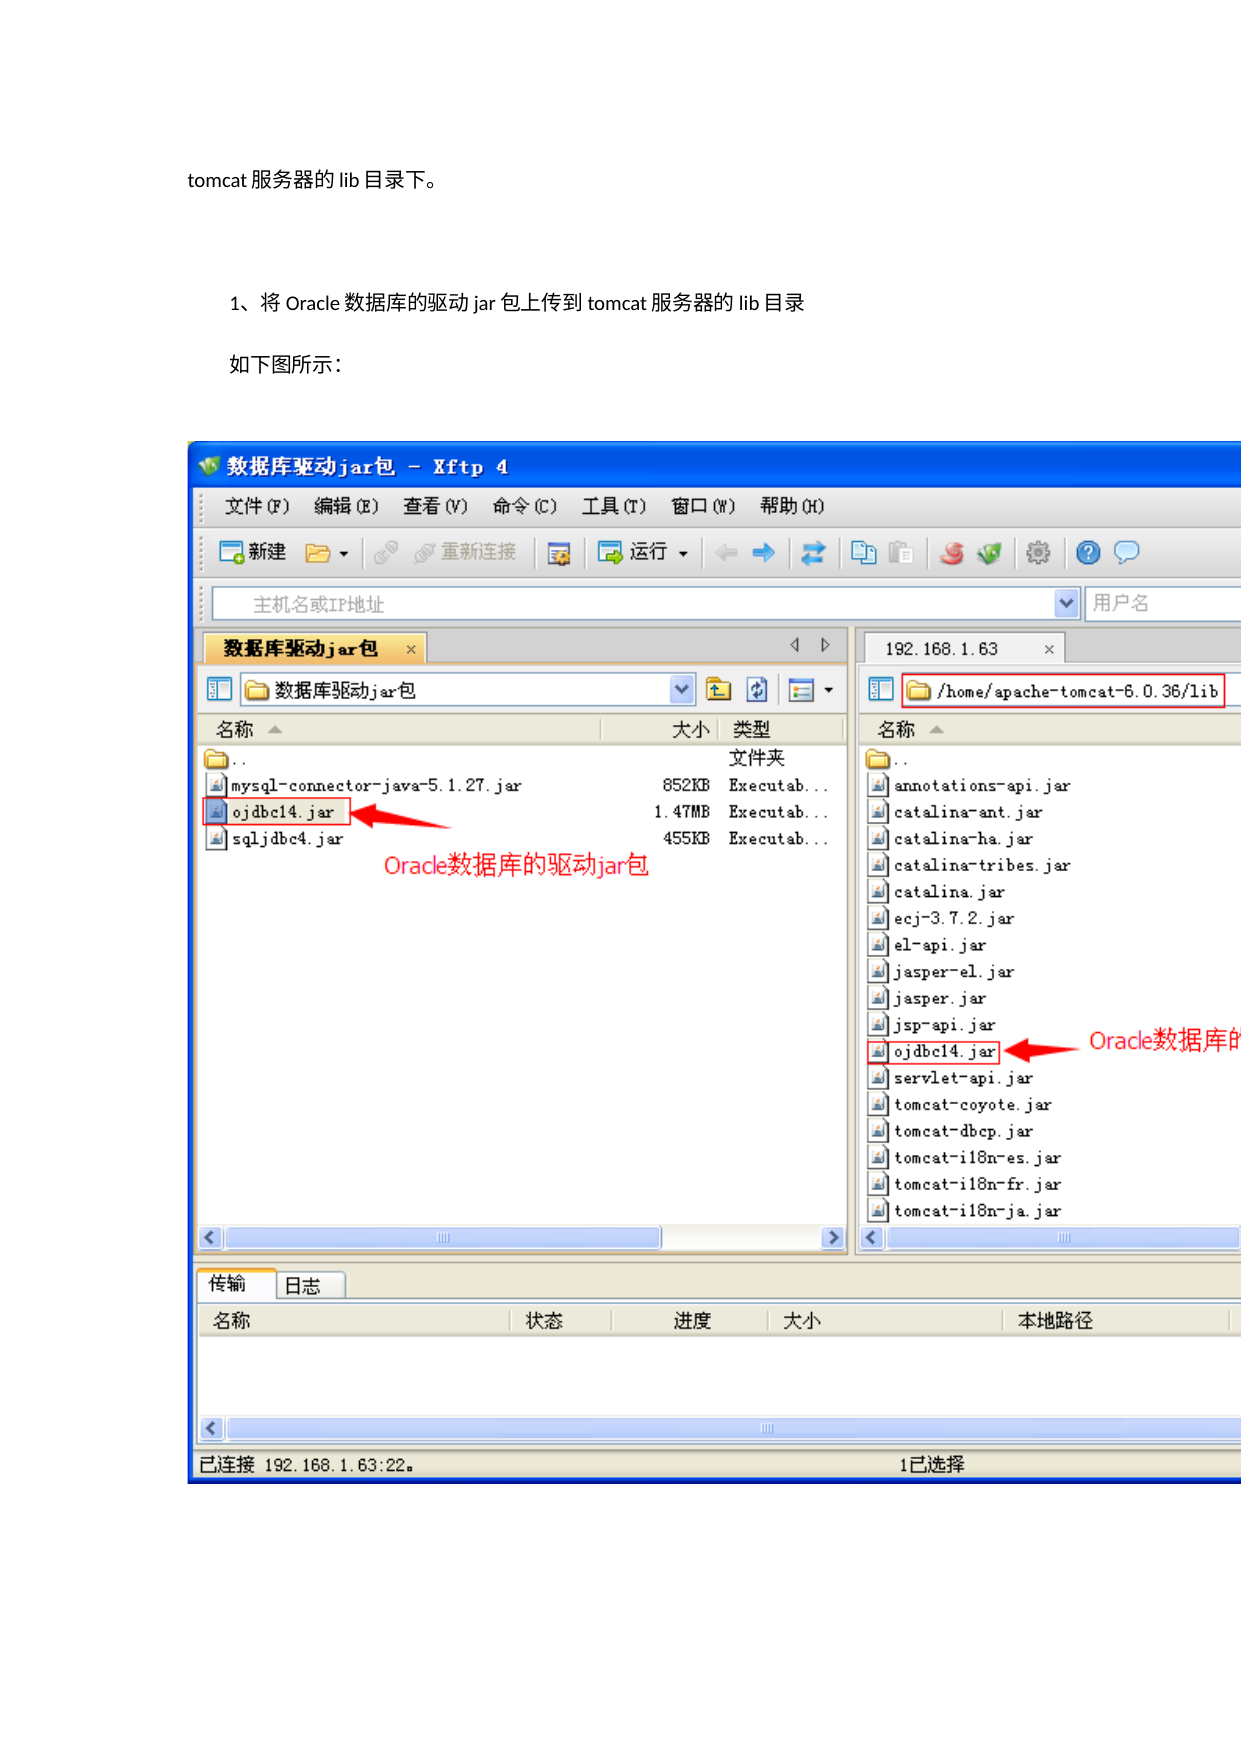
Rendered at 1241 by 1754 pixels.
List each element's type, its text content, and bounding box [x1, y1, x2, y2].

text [187, 162, 1053, 194]
picture [187, 441, 1241, 1484]
text 1、将Oracle数据库的驱动jar包上传到tomcat服务器的lib目录 [187, 285, 1053, 318]
text 如下图所示： [187, 347, 1053, 379]
